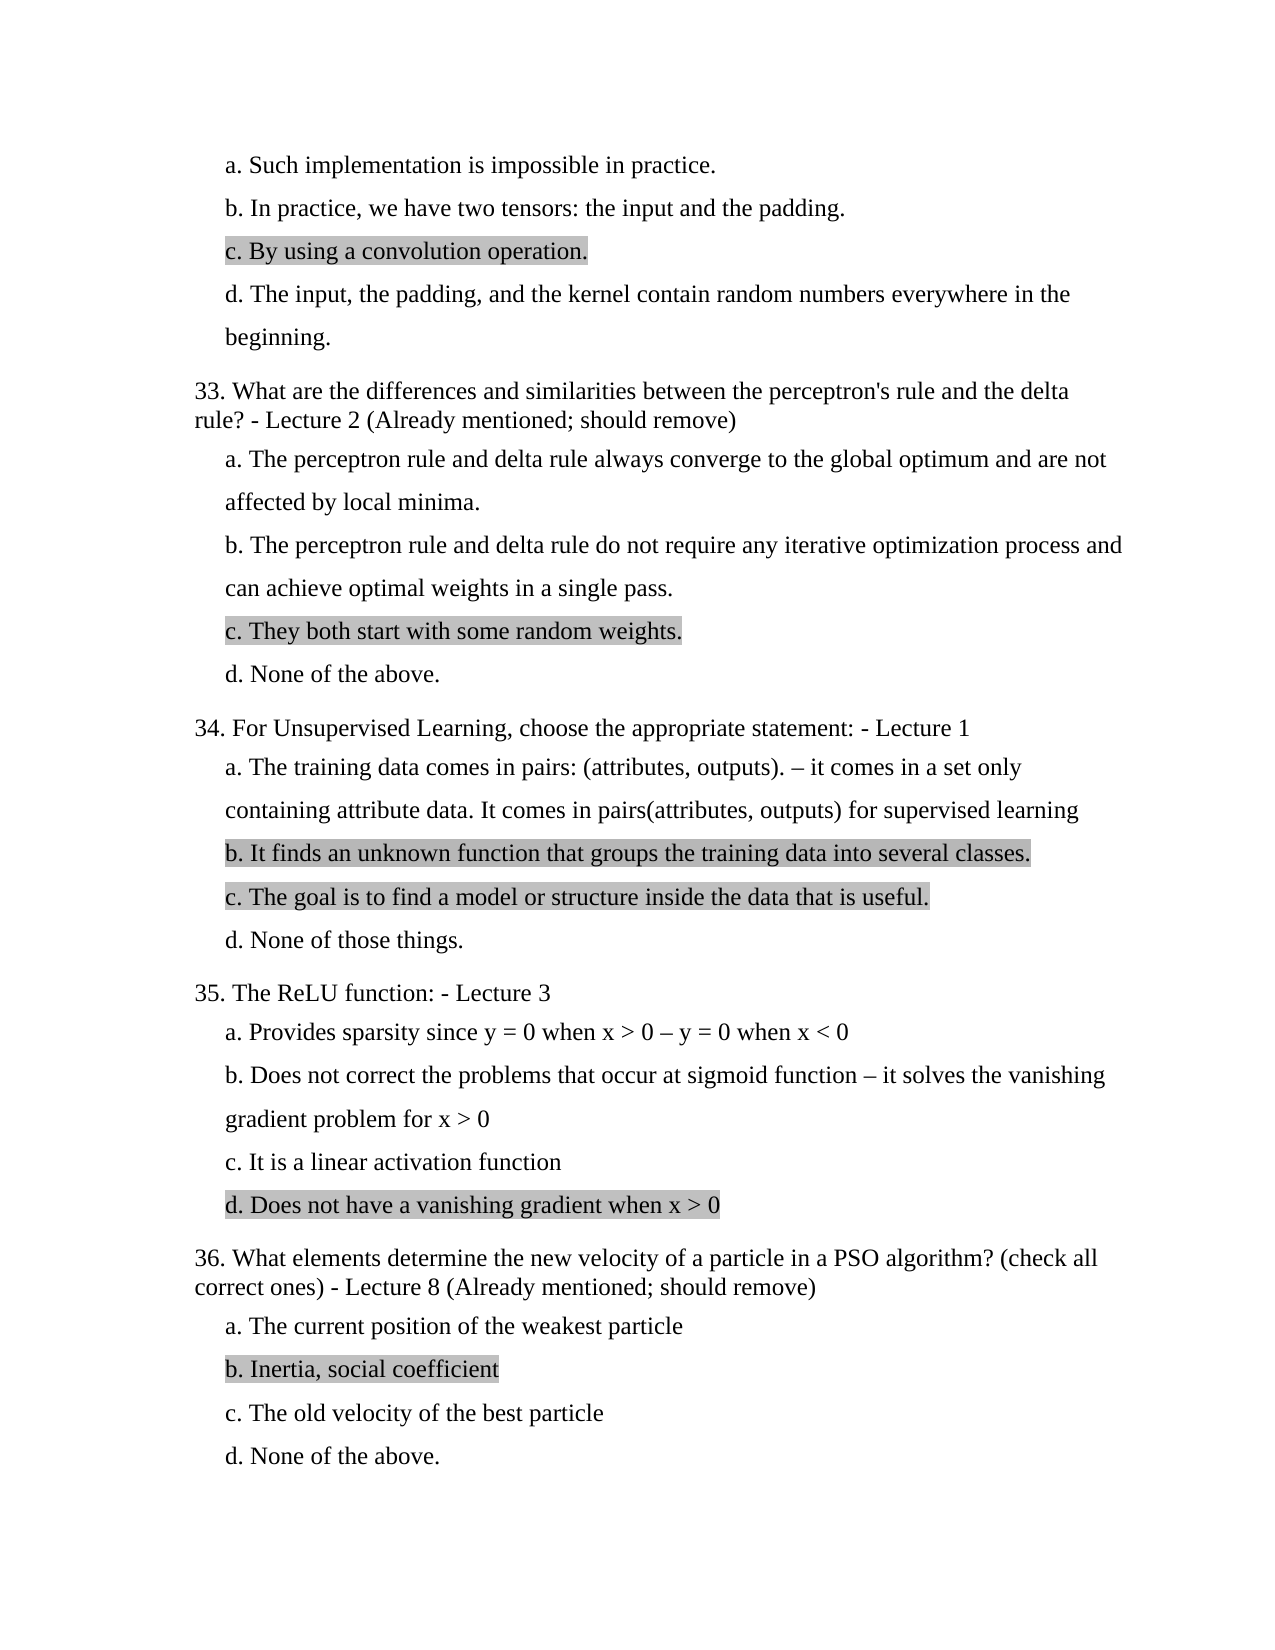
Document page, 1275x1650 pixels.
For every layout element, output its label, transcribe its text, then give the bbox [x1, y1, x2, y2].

text 36. What elements determine the new velocity of a particle in a PSO algorithm? (check all correct ones) - Lecture 8 (Already mentioned; should remove) [194, 1243, 1125, 1301]
text a. The perceptron rule and delta rule always converge to the global optimum and are not affected by local minima. b. The perceptron rule and delta rule do not require any iterative optimization process and can achieve optimal weights in a single pass. c. They both start with some random weights. d. None of the above. [225, 444, 1125, 688]
text 35. The ReLU function: - Lecture 3 [194, 978, 1125, 1007]
text a. The current position of the weakest particle b. Inertia, social coefficient c. The old velocity of the best particle d. None of the above. [225, 1311, 1125, 1469]
text a. Such implementation is impossible in practice. b. In practice, we have two tensors: the input and the padding. c. By using a convolution operation. d. The input, the padding, and the kernel contain random numbers everywhere in the beginning. [225, 150, 1125, 351]
text 34. For Unsupervised Learning, choose the appropriate statement: - Lecture 1 [194, 713, 1125, 742]
text a. The training data comes in pairs: (attributes, outputs). – it comes in a set only containing attribute data. It comes in pairs(attributes, outputs) for supervised learning b. It finds an unknown function that groups the training data into several classes. c. The goal is to find a model or structure inside the data that is useful. d. None of those things. [225, 752, 1125, 953]
text a. Provides sparsity since y = 0 when x > 0 – y = 0 when x < 0 b. Does not correct the problems that occur at sigmoid function – it solves the vanishing gradient problem for x > 0 c. It is a linear activation function d. Does not have a vanishing gradient when x > 0 [225, 1017, 1125, 1219]
text 33. What are the differences and similarities between the perceptron's rule and the delta rule? - Lecture 2 (Already mentioned; should remove) [194, 376, 1125, 433]
